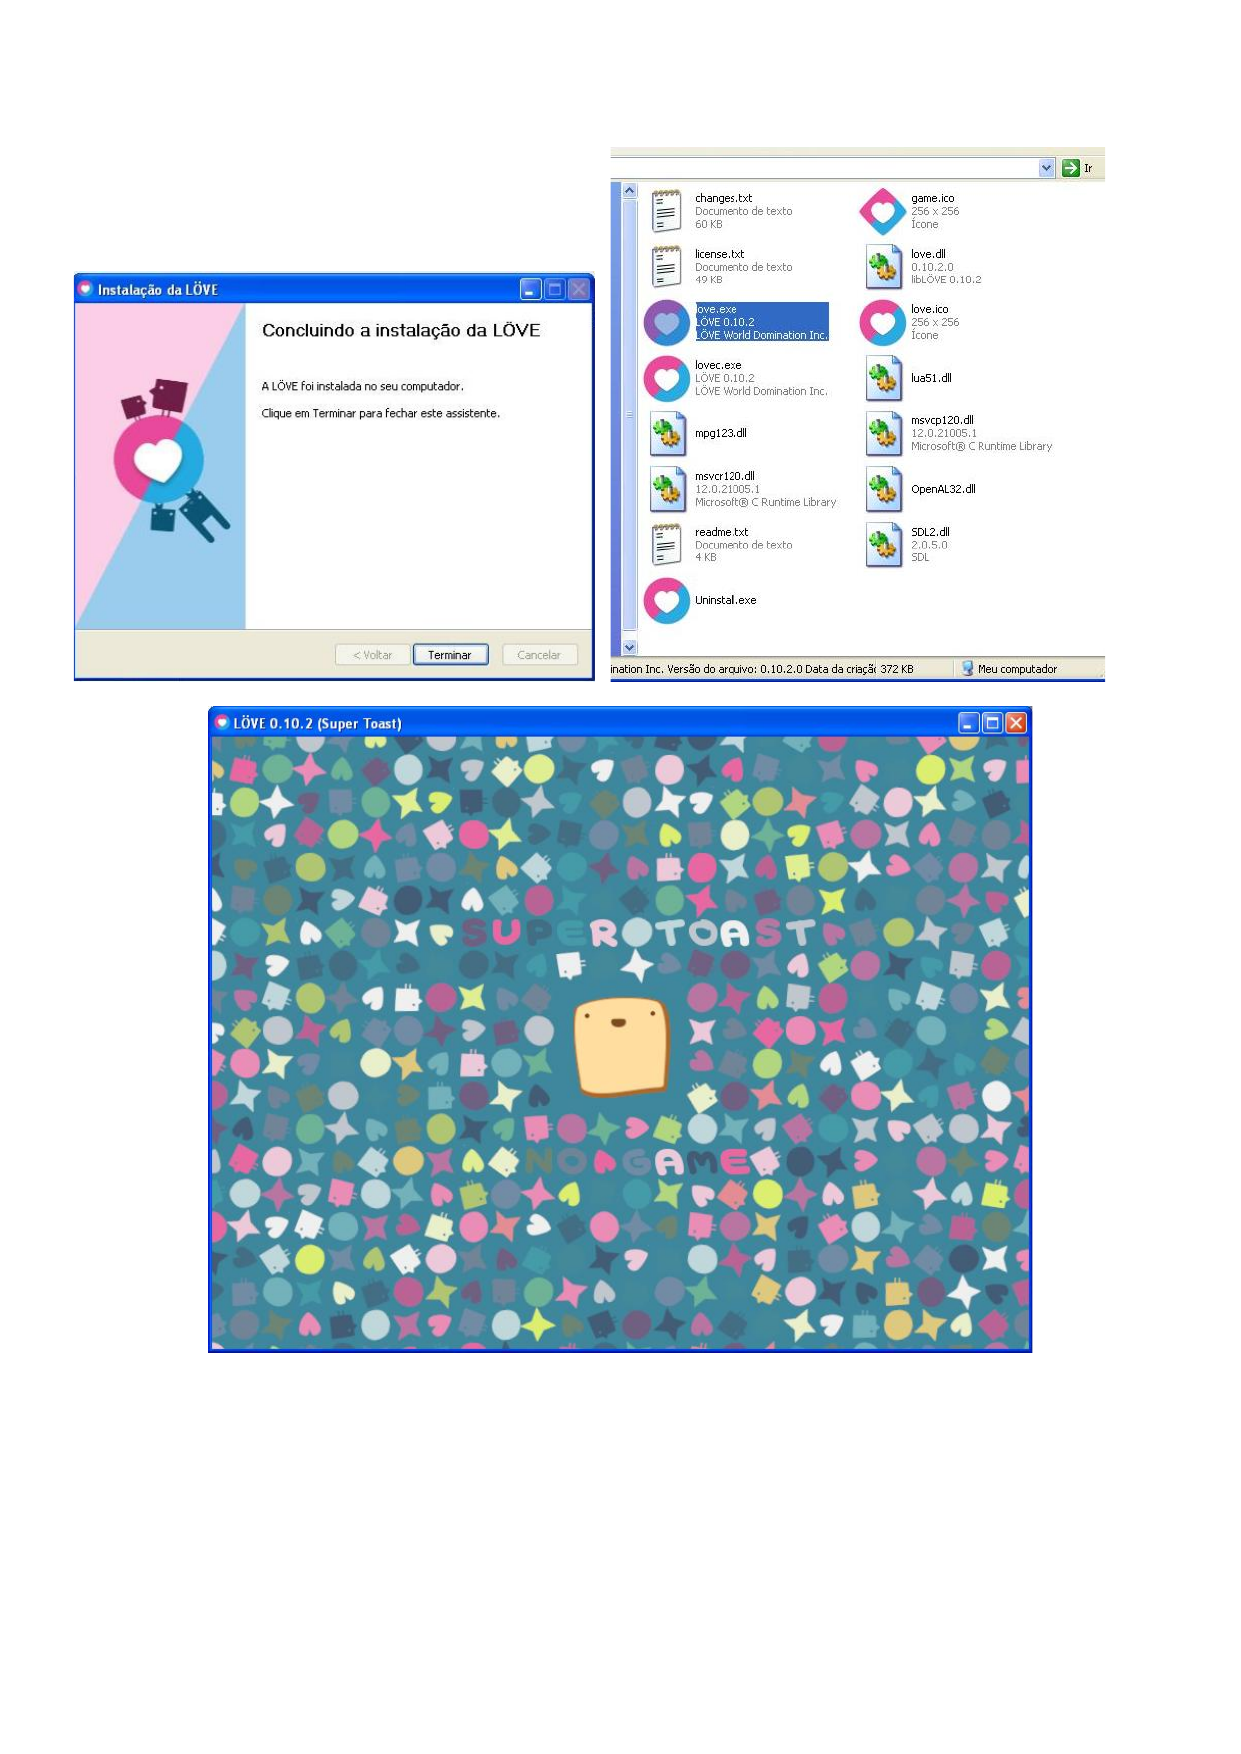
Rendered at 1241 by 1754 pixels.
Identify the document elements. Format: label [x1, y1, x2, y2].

picture [73, 271, 595, 682]
picture [208, 706, 1033, 1353]
picture [610, 147, 1106, 682]
